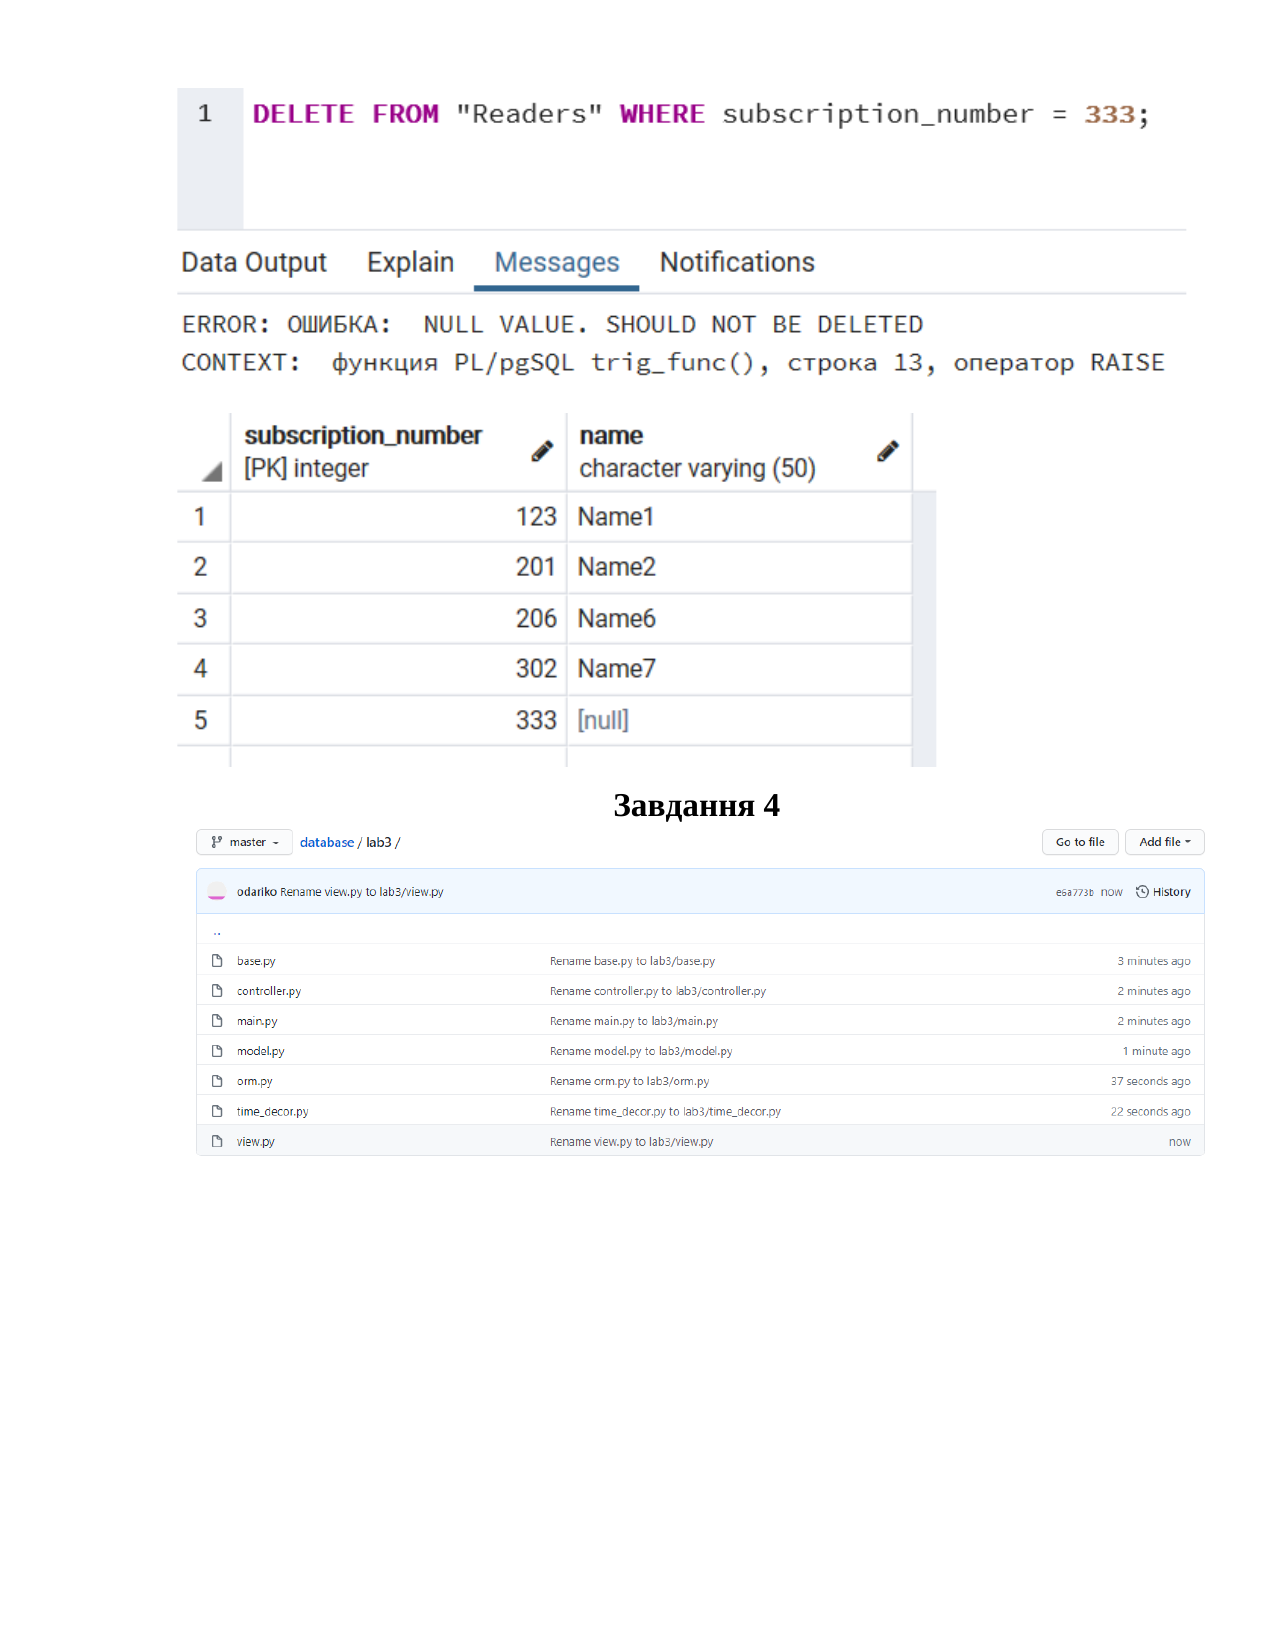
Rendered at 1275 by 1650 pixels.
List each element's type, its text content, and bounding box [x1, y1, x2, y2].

text Завдання 4 [177, 786, 1216, 824]
picture [177, 827, 1216, 1193]
picture [177, 413, 937, 767]
picture [177, 88, 1187, 395]
